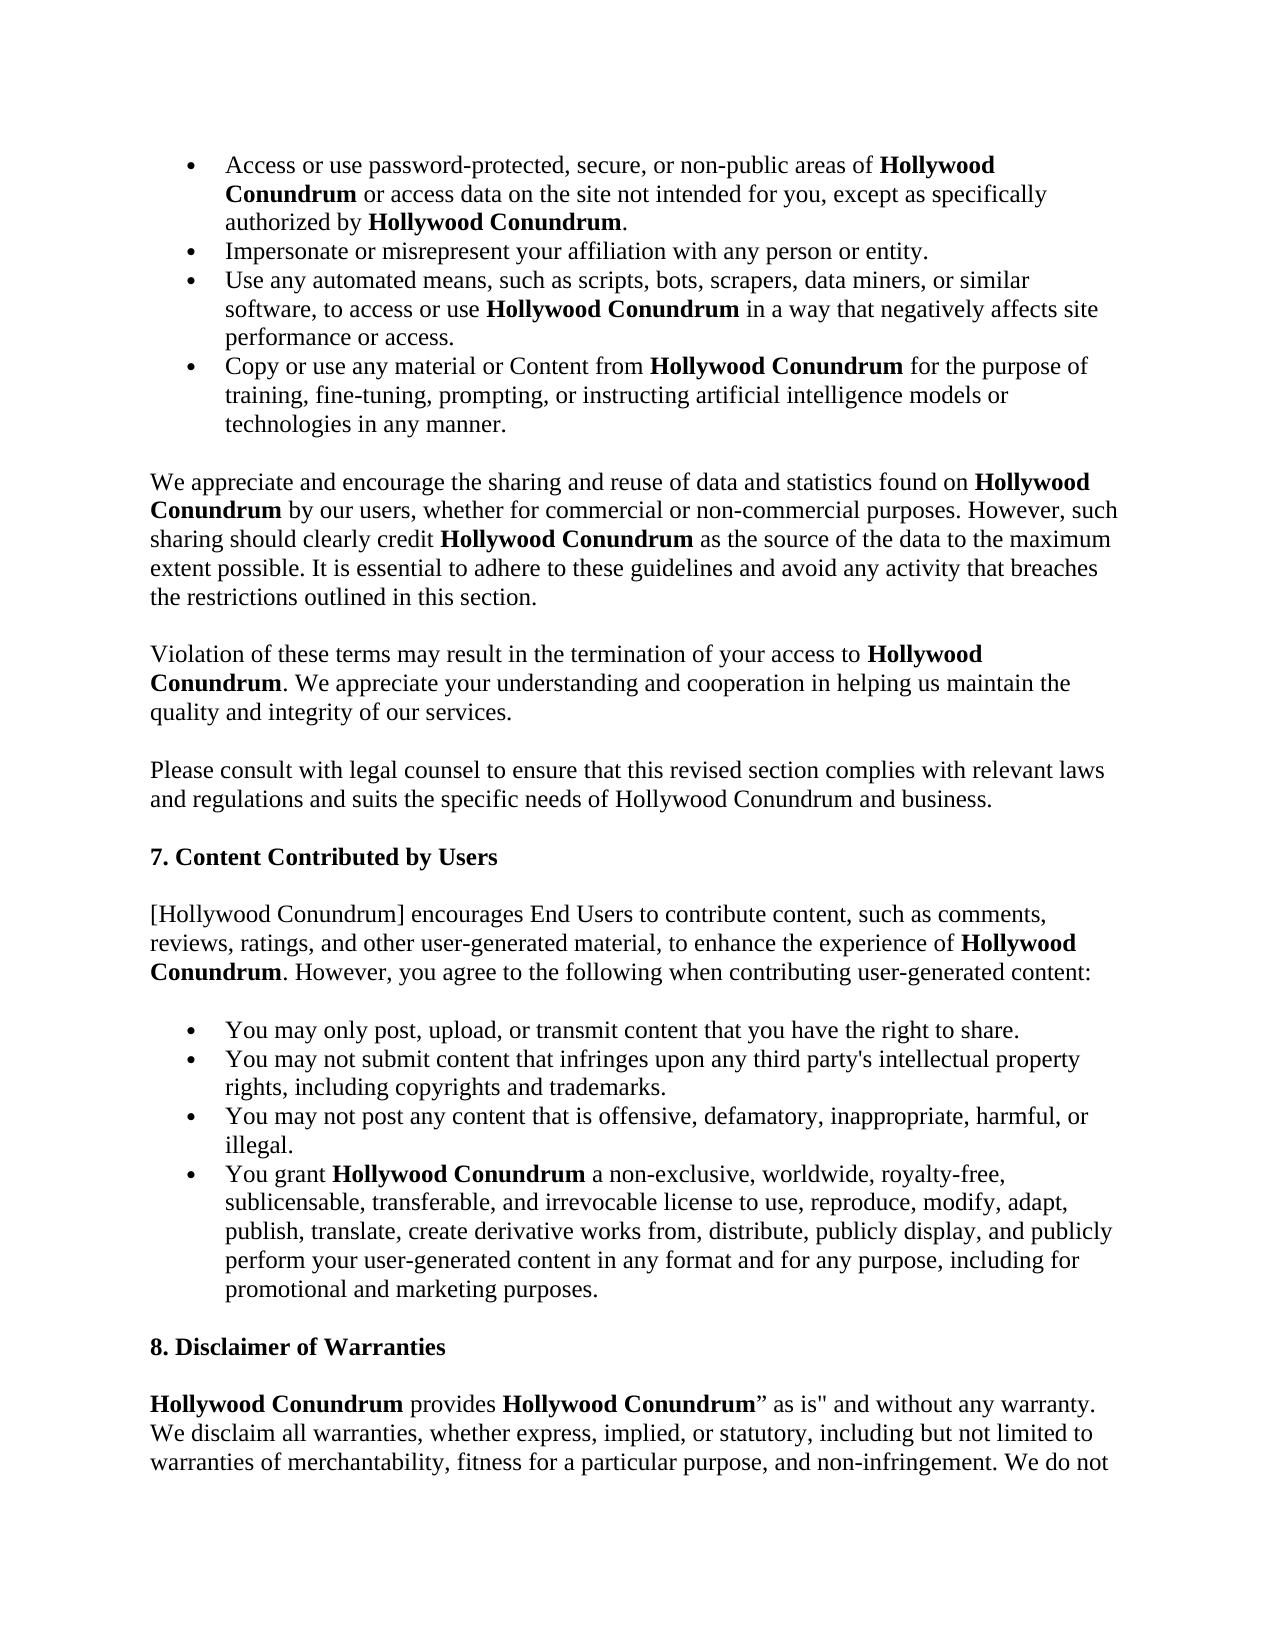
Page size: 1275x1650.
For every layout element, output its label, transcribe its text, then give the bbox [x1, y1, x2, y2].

list You may only post, upload, or transmit content that you have the right to share. [187, 1015, 1125, 1044]
list Impersonate or misrepresent your affiliation with any person or entity. [187, 236, 1125, 265]
list You may not submit content that infringes upon any third party's intellectual property rights, including copyrights and trademarks. [187, 1044, 1125, 1101]
text [Hollywood Conundrum] encourages End Users to contribute content, such as comments, reviews, ratings, and other user-generated material, to enhance the experience of Hollywood Conundrum. However, you agree to the following when contributing user-generated content: [150, 899, 1125, 986]
text We appreciate and encourage the sharing and reuse of data and statistics found on Hollywood Conundrum by our users, whether for commercial or non-commercial purposes. However, such sharing should clearly credit Hollywood Conundrum as the source of the data to the maximum extent possible. It is essential to adhere to these guidelines and avoid any activity that breaches the restrictions outlined in this section. [150, 467, 1125, 610]
text Violation of these terms may result in the termination of your access to Hollywood Conundrum. We appreciate your understanding and cooperation in helping us maintain the quality and integrity of our services. [150, 639, 1125, 726]
text Please consult with legal counsel to ensure that this revised section complies with relevant laws and regulations and suits the specific needs of Hollywood Conundrum and business. [150, 755, 1125, 812]
list You may not post any content that is offensive, defamatory, inappropriate, harmful, or illegal. [187, 1101, 1125, 1159]
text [150, 1389, 1125, 1476]
text 8. Disclaimer of Warranties [150, 1332, 1125, 1360]
list Copy or use any material or Content from Hollywood Conundrum for the purpose of training, fine-tuning, prompting, or instructing artificial intelligence models or technologies in any manner. [187, 351, 1125, 437]
list Access or use password-protected, secure, or non-public areas of Hollywood Conundrum or access data on the site not intended for you, except as specifically authorized by Hollywood Conundrum. [187, 150, 1125, 236]
list You grant Hollywood Conundrum a non-exclusive, worldwide, royalty-free, sublicensable, transferable, and irrevocable license to use, reproduce, modify, adapt, publish, translate, create derivative works from, distribute, publicly display, and publicly perform your user-generated content in any format and for any purpose, including for promotional and marketing purposes. [187, 1159, 1125, 1302]
text 7. Content Contributed by Users [150, 842, 1125, 870]
list Use any automated means, such as scripts, bots, scrapers, data miners, or similar software, to access or use Hollywood Conundrum in a way that negatively affects site performance or access. [187, 265, 1125, 351]
